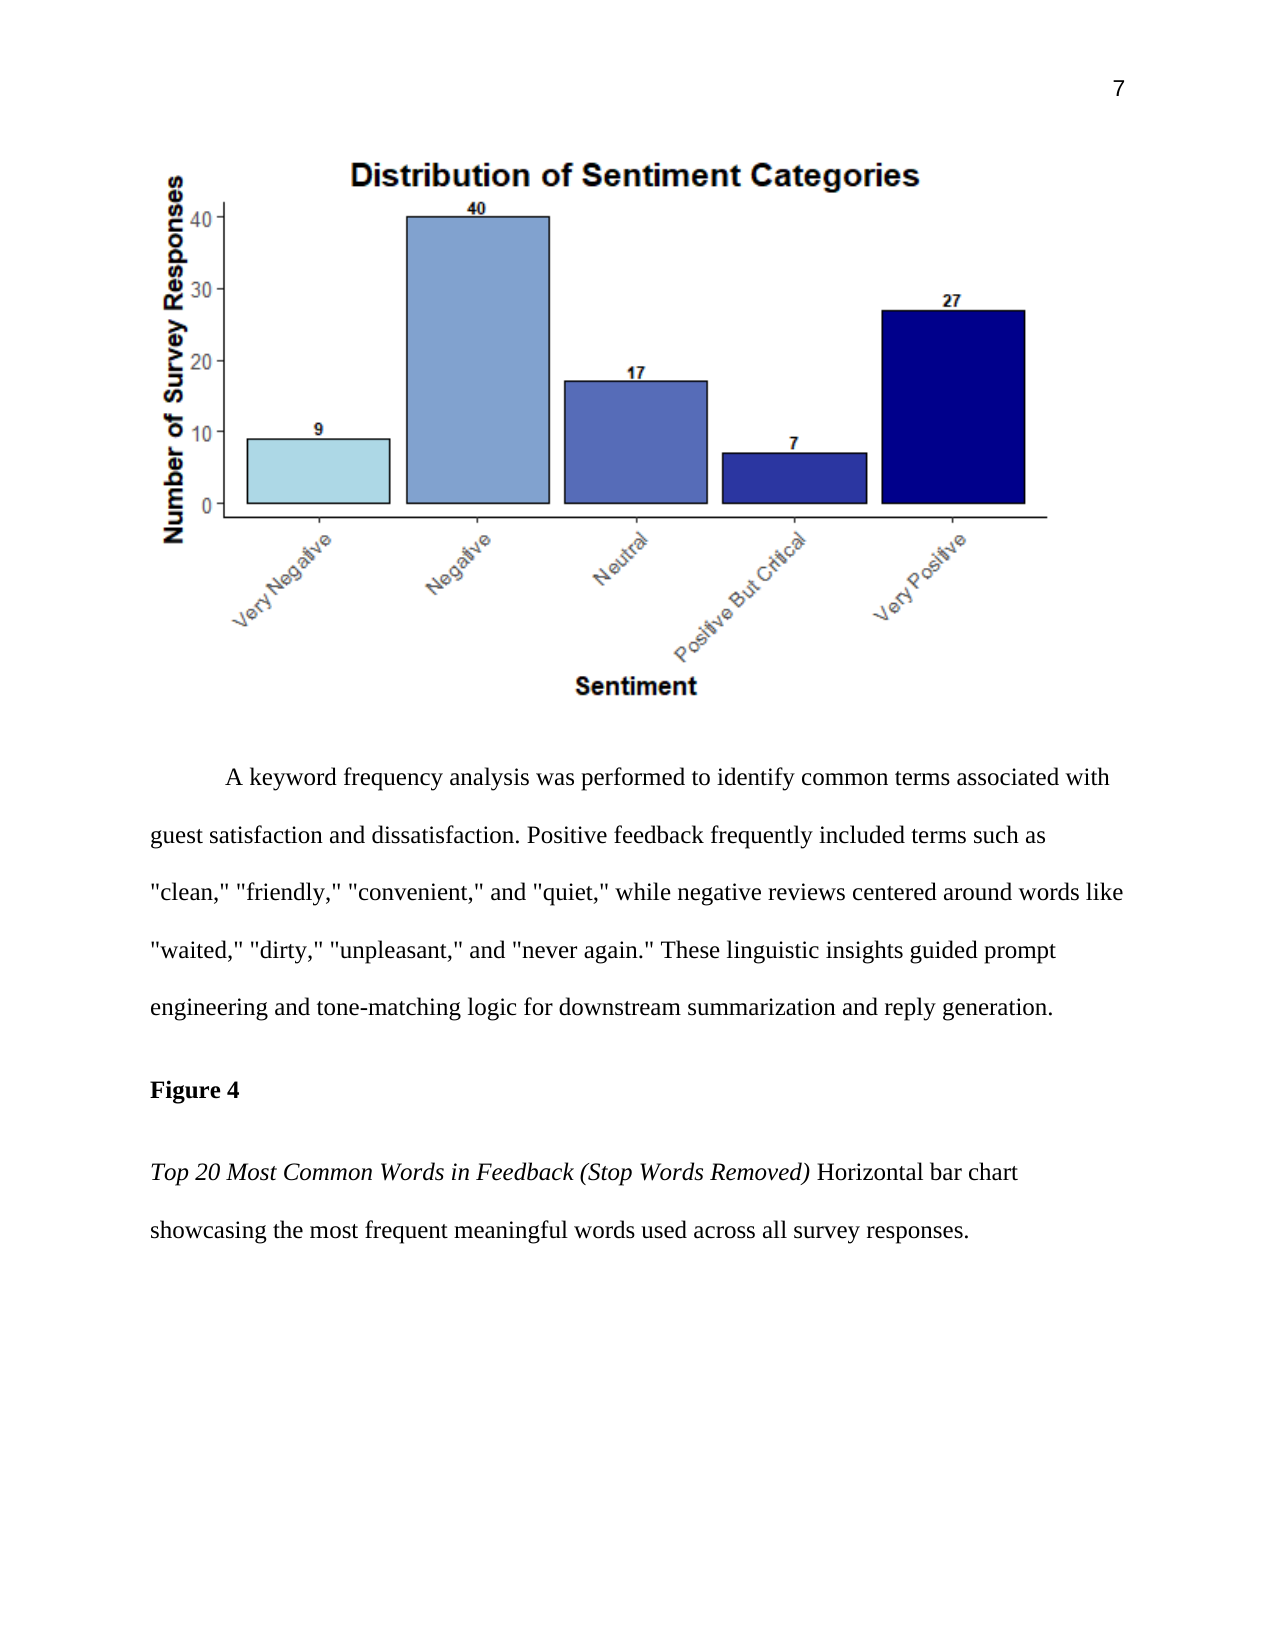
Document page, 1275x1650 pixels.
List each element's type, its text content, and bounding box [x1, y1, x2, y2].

text Top 20 Most Common Words in Feedback (Stop Words Removed) Horizontal bar chart showcasing the most frequent meaningful words used across all survey responses. [150, 1157, 1125, 1243]
subtitle Figure 4 [150, 1075, 1125, 1103]
text A keyword frequency analysis was performed to identify common terms associated with guest satisfaction and dissatisfaction. Positive feedback frequently included terms such as "clean," "friendly," "convenient," and "quiet," while negative reviews centered around words like "waited," "dirty," "unpleasant," and "never again." These linguistic insights guided prompt engineering and tone-matching logic for downstream summarization and reply generation. [150, 762, 1125, 1021]
picture [150, 150, 1060, 711]
